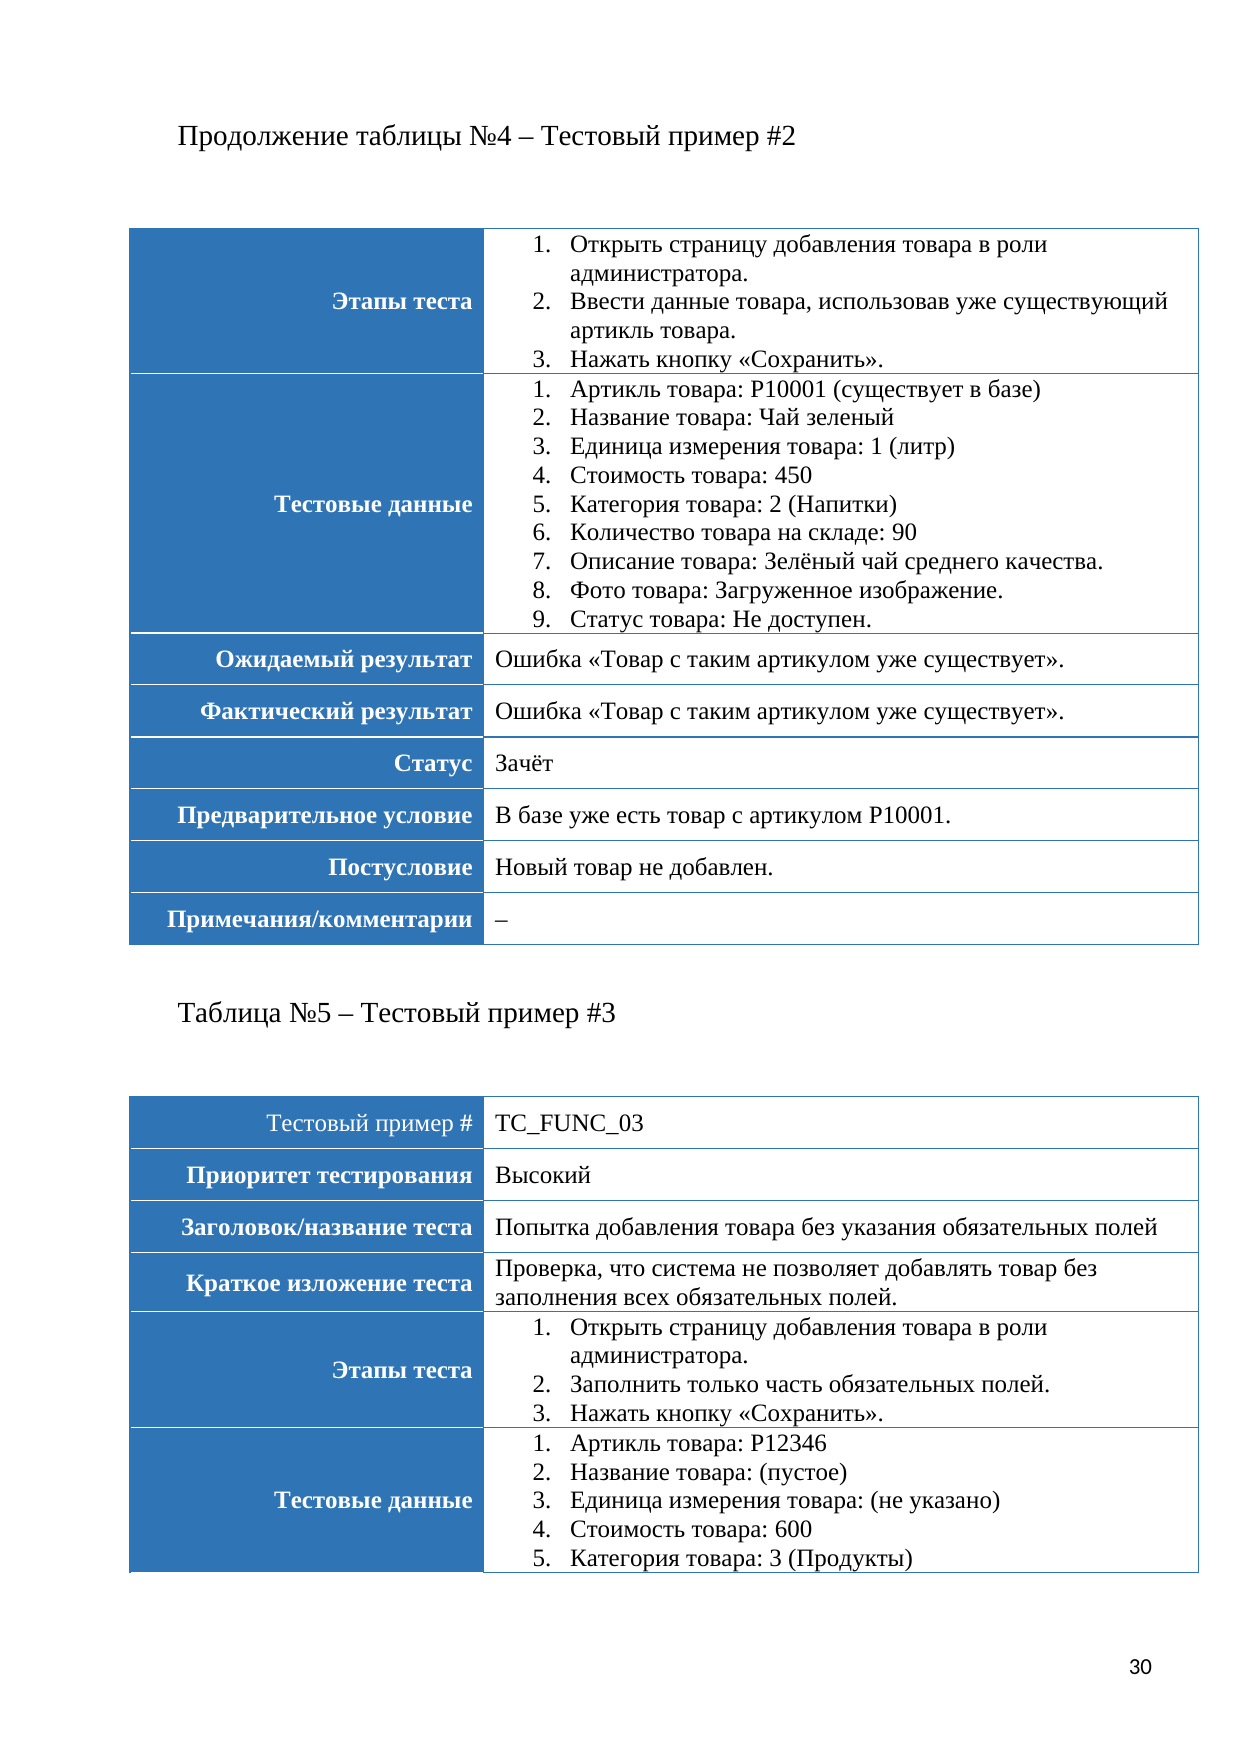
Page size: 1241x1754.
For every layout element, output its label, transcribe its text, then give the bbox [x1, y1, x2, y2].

table_cell Приоритет тестирования [131, 1149, 483, 1200]
table_cell Попытка добавления товара без указания обязательных полей [484, 1201, 1198, 1252]
table_cell Тестовые данные [131, 1428, 483, 1572]
table_cell Высокий [484, 1149, 1198, 1200]
table_header TC_FUNC_03 [484, 1097, 1198, 1148]
table_cell Постусловие [131, 841, 483, 892]
table_cell Краткое изложение теста [131, 1253, 483, 1311]
text Продолжение таблицы №4 – Тестовый пример #2 [177, 118, 1152, 152]
table_cell Зачёт [484, 738, 1198, 788]
table_cell Тестовые данные [131, 374, 483, 632]
table_header Открыть страницу добавления товара в роли администратора. Ввести данные товара, использовав уже существующий артикль товара. Нажать кнопку «Сохранить». [484, 229, 1198, 373]
table_cell Ошибка «Товар с таким артикулом уже существует». [484, 634, 1198, 684]
table_cell Открыть страницу добавления товара в роли администратора. Заполнить только часть обязательных полей. Нажать кнопку «Сохранить». [484, 1312, 1198, 1427]
table_cell Примечания/комментарии [131, 893, 483, 944]
table_cell В базе уже есть товар с артикулом P10001. [484, 789, 1198, 840]
table_cell Фактический результат [131, 685, 483, 736]
table_cell – [484, 893, 1198, 944]
table_cell Этапы теста [131, 1312, 483, 1427]
table_cell Артикль товара: P10001 (существует в базе) Название товара: Чай зеленый Единица измерения товара: 1 (литр) Стоимость товара: 450 Категория товара: 2 (Напитки) Количество товара на складе: 90 Описание товара: Зелёный чай среднего качества. Фото товара: Загруженное изображение. Статус товара: Не доступен. [484, 374, 1198, 632]
table_cell Предварительное условие [131, 789, 483, 840]
table_cell Новый товар не добавлен. [484, 841, 1198, 892]
text Таблица №5 – Тестовый пример #3 [177, 996, 1152, 1029]
table_cell Заголовок/название теста [131, 1201, 483, 1252]
table_header Тестовый пример # [131, 1097, 483, 1148]
table_cell Ожидаемый результат [131, 634, 483, 684]
table_cell Артикль товара: P12346 Название товара: (пустое) Единица измерения товара: (не указано) Стоимость товара: 600 Категория товара: 3 (Продукты) [484, 1428, 1198, 1572]
table_cell Ошибка «Товар с таким артикулом уже существует». [484, 685, 1198, 736]
table_cell Статус [131, 738, 483, 788]
table_header Этапы теста [131, 229, 483, 373]
table_cell Проверка, что система не позволяет добавлять товар без заполнения всех обязательных полей. [484, 1253, 1198, 1311]
